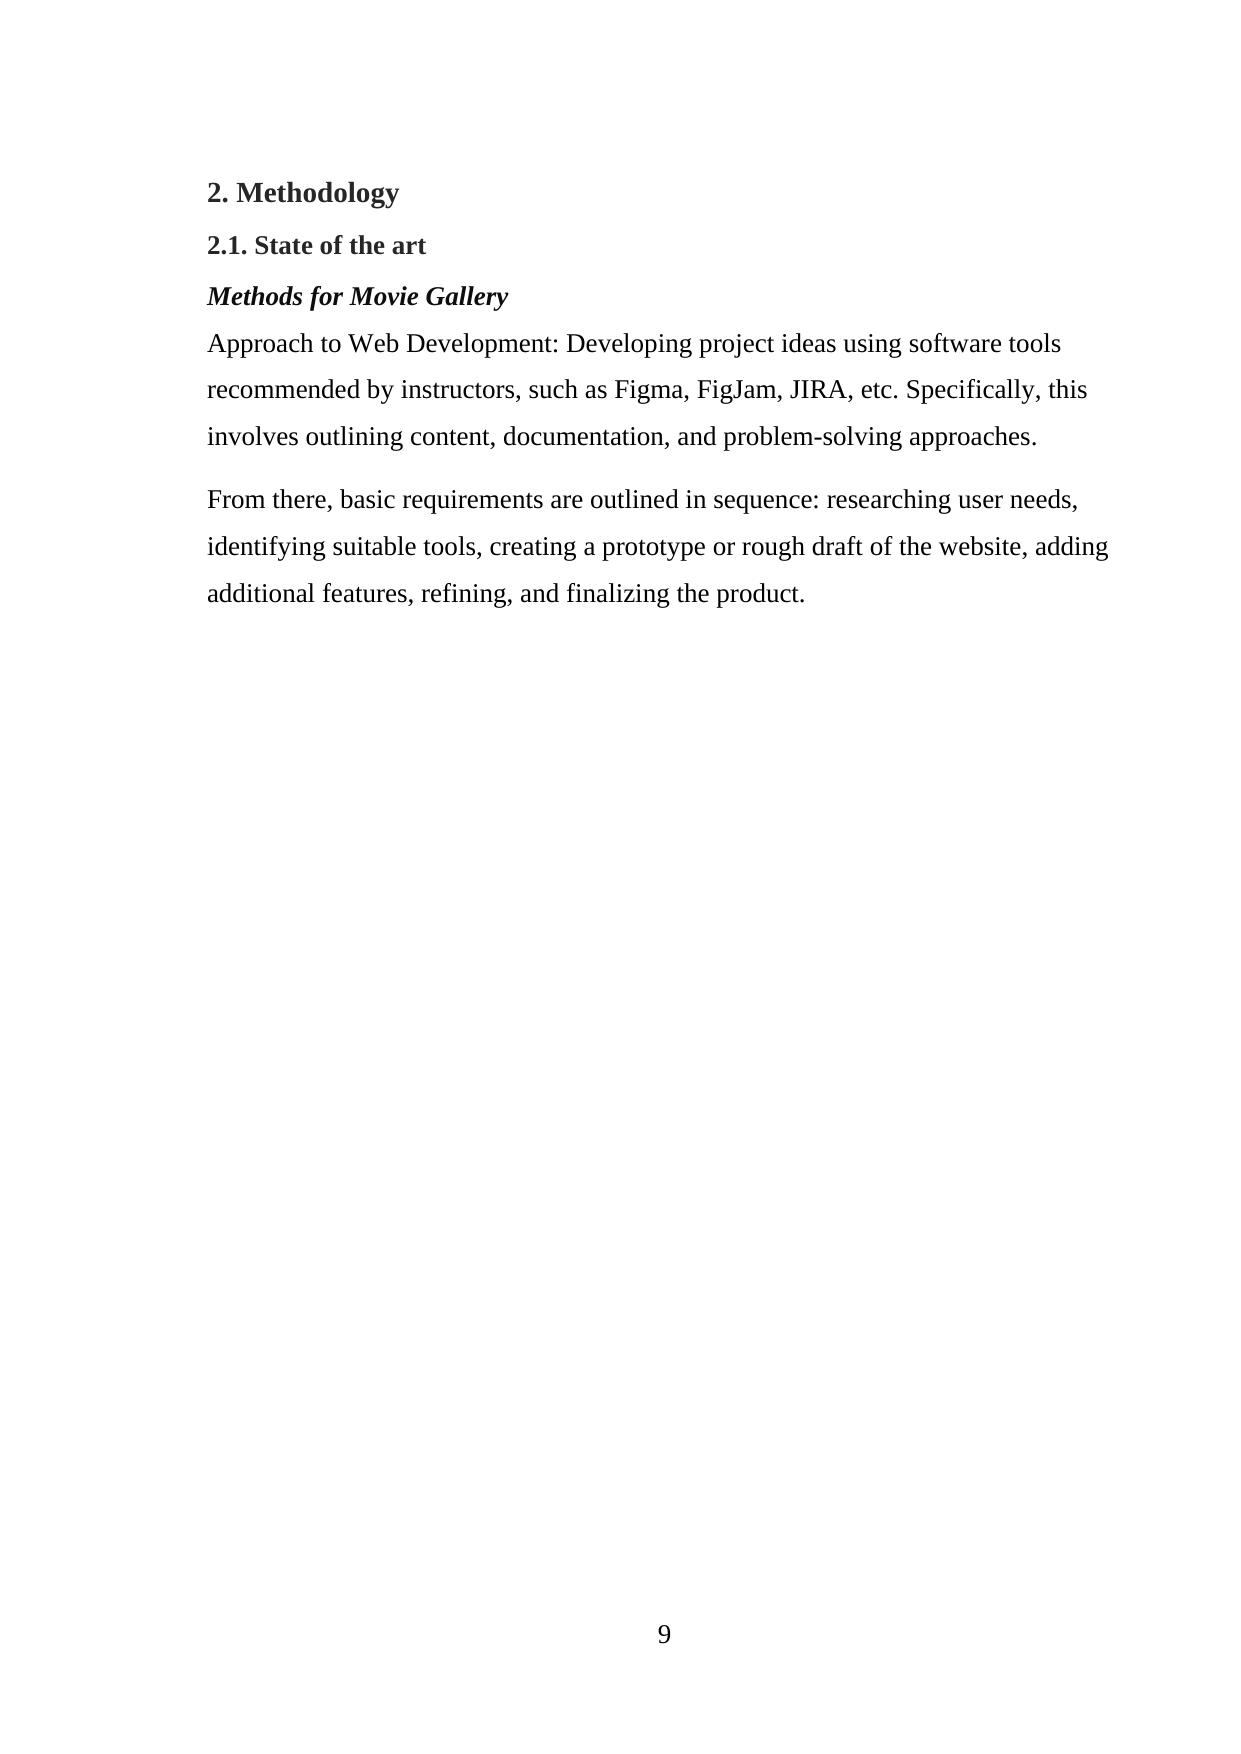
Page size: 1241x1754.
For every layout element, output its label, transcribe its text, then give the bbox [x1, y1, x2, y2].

text From there, basic requirements are outlined in sequence: researching user needs, identifying suitable tools, creating a prototype or rough draft of the website, adding additional features, refining, and finalizing the product. [207, 484, 1122, 608]
text Approach to Web Development: Developing project ideas using software tools recommended by instructors, such as Figma, FigJam, JIRA, etc. Specifically, this involves outlining content, documentation, and problem-solving approaches. [207, 327, 1122, 451]
subtitle State of the art [207, 229, 1122, 261]
subtitle Methodology [207, 175, 1122, 208]
subtitle Methods for Movie Gallery [207, 280, 1122, 311]
